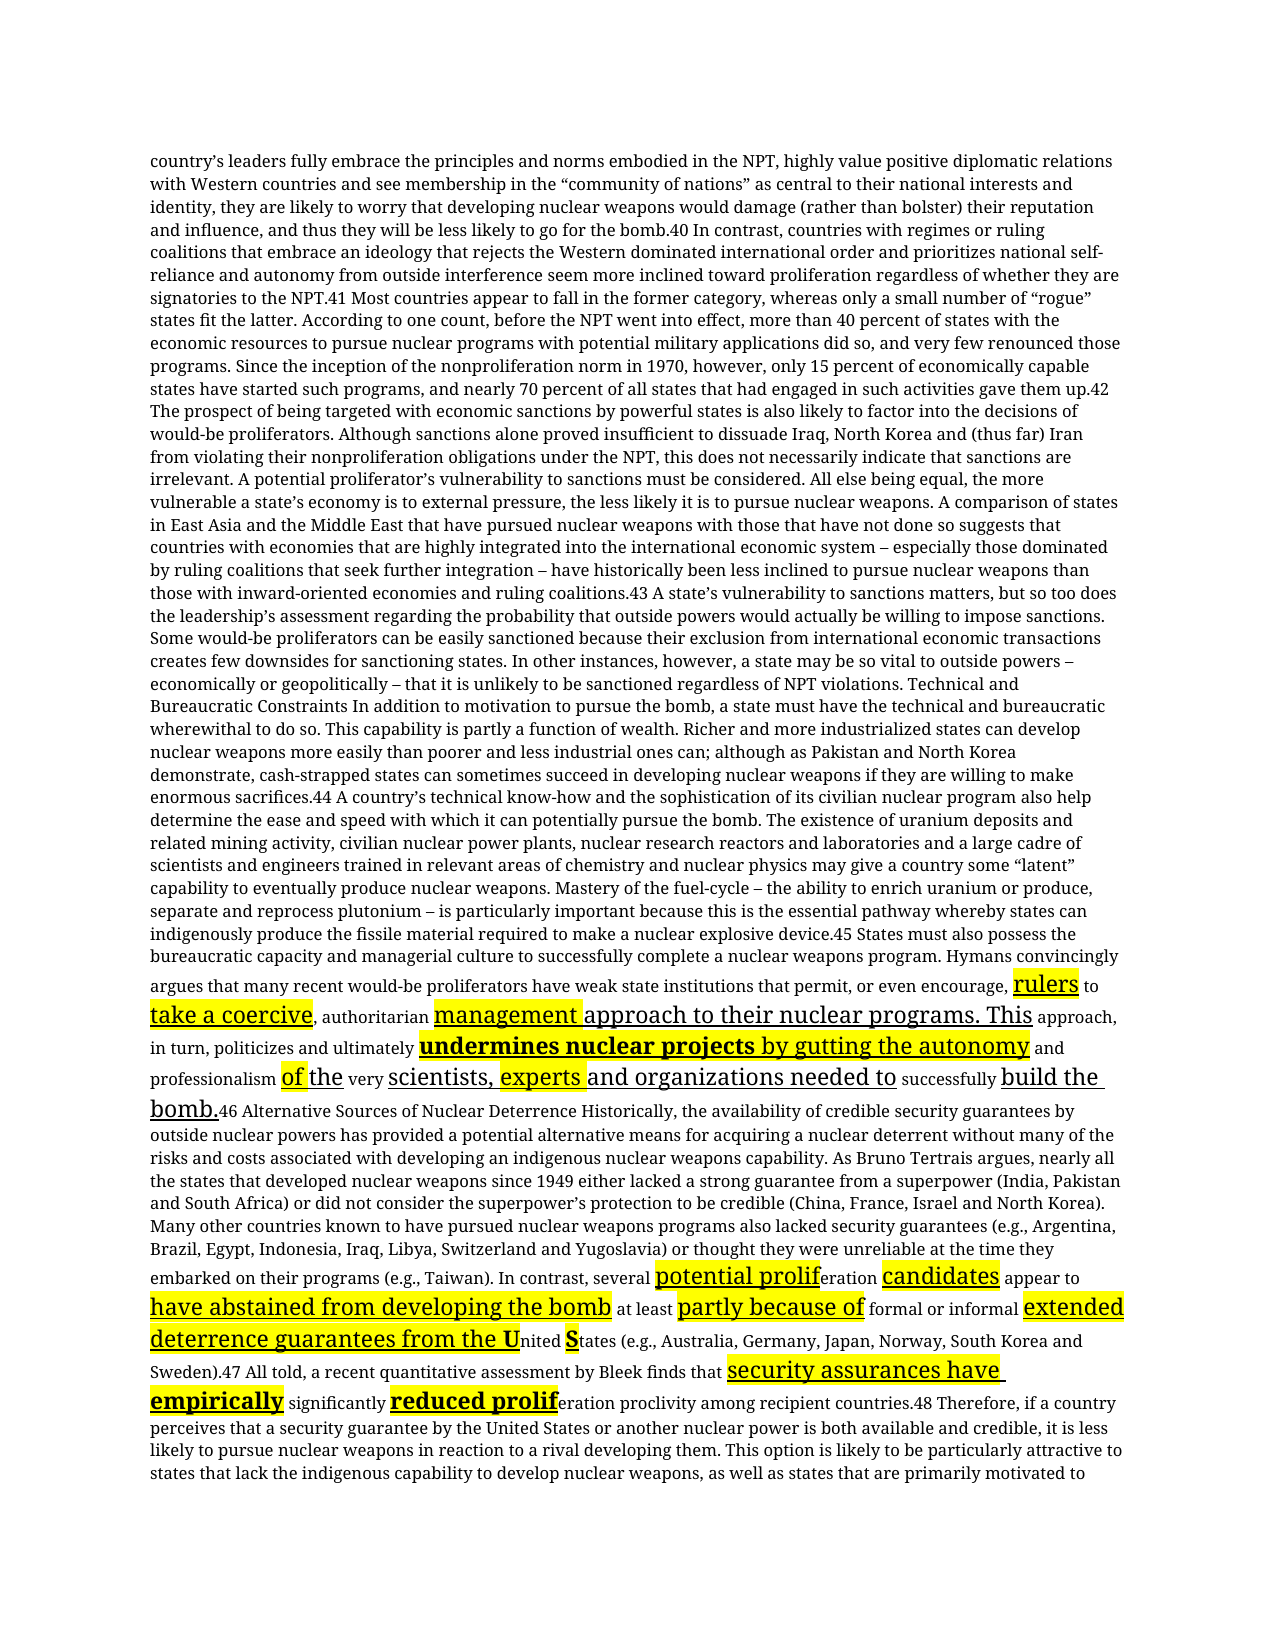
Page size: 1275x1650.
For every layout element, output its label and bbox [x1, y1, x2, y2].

text [150, 150, 1125, 1484]
